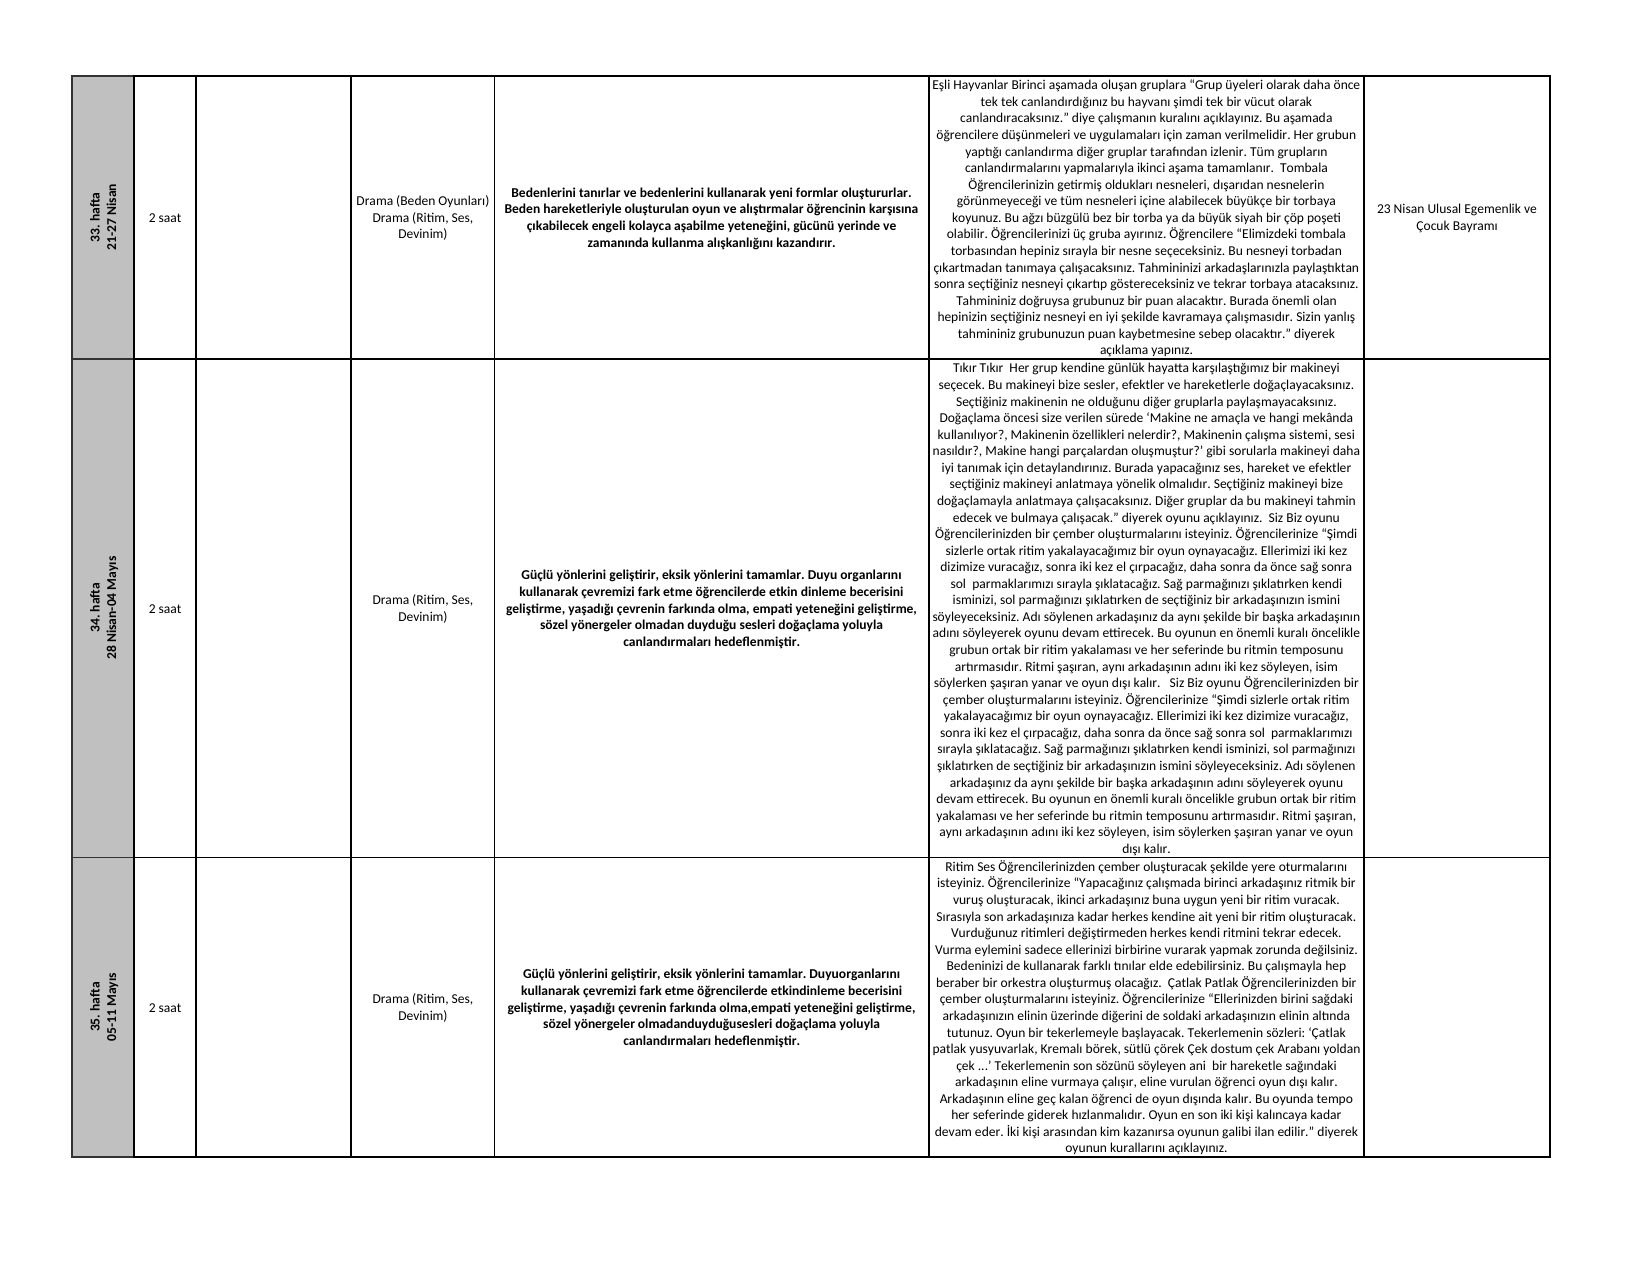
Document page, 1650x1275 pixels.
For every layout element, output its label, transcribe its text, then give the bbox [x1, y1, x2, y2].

table_cell 33. hafta 21-27 Nisan [73, 77, 133, 358]
table_cell Ritim Ses Öğrencilerinizden çember oluşturacak şekilde yere oturmalarını isteyiniz. Öğrencilerinize “Yapacağınız çalışmada birinci arkadaşınız ritmik bir vuruş oluşturacak, ikinci arkadaşınız buna uygun yeni bir ritim vuracak. Sırasıyla son arkadaşınıza kadar herkes kendine ait yeni bir ritim oluşturacak. Vurduğunuz ritimleri değiştirmeden herkes kendi ritmini tekrar edecek. Vurma eylemini sadece ellerinizi birbirine vurarak yapmak zorunda değilsiniz. Bedeninizi de kullanarak farklı tınılar elde edebilirsiniz. Bu çalışmayla hep beraber bir orkestra oluşturmuş olacağız. Çatlak Patlak Öğrencilerinizden bir çember oluşturmalarını isteyiniz. Öğrencilerinize “Ellerinizden birini sağdaki arkadaşınızın elinin üzerinde diğerini de soldaki arkadaşınızın elinin altında tutunuz. Oyun bir tekerlemeyle başlayacak. Tekerlemenin sözleri: ‘Çatlak patlak yusyuvarlak, Kremalı börek, sütlü çörek Çek dostum çek Arabanı yoldan çek ...’ Tekerlemenin son sözünü söyleyen ani bir hareketle sağındaki arkadaşının eline vurmaya çalışır, eline vurulan öğrenci oyun dışı kalır. Arkadaşının eline geç kalan öğrenci de oyun dışında kalır. Bu oyunda tempo her seferinde giderek hızlanmalıdır. Oyun en son iki kişi kalıncaya kadar devam eder. İki kişi arasından kim kazanırsa oyunun galibi ilan edilir.” diyerek oyunun kurallarını açıklayınız. [930, 858, 1363, 1156]
table_cell Drama (Beden Oyunları) Drama (Ritim, Ses, Devinim) [352, 77, 494, 358]
table_cell 2 saat [135, 77, 195, 358]
table_cell [1365, 360, 1549, 857]
table_cell 2 saat [135, 360, 195, 857]
table_cell 23 Nisan Ulusal Egemenlik ve Çocuk Bayramı [1365, 77, 1549, 358]
table_cell Drama (Ritim, Ses, Devinim) [352, 360, 494, 857]
table_cell [1365, 858, 1549, 1156]
table_cell [197, 858, 350, 1156]
table_cell 34. hafta 28 Nisan-04 Mayıs [73, 360, 133, 857]
table_cell [197, 77, 350, 358]
table_cell Eşli Hayvanlar Birinci aşamada oluşan gruplara “Grup üyeleri olarak daha önce tek tek canlandırdığınız bu hayvanı şimdi tek bir vücut olarak canlandıracaksınız.” diye çalışmanın kuralını açıklayınız. Bu aşamada öğrencilere düşünmeleri ve uygulamaları için zaman verilmelidir. Her grubun yaptığı canlandırma diğer gruplar tarafından izlenir. Tüm grupların canlandırmalarını yapmalarıyla ikinci aşama tamamlanır. Tombala Öğrencilerinizin getirmiş oldukları nesneleri, dışarıdan nesnelerin görünmeyeceği ve tüm nesneleri içine alabilecek büyükçe bir torbaya koyunuz. Bu ağzı büzgülü bez bir torba ya da büyük siyah bir çöp poşeti olabilir. Öğrencilerinizi üç gruba ayırınız. Öğrencilere “Elimizdeki tombala torbasından hepiniz sırayla bir nesne seçeceksiniz. Bu nesneyi torbadan çıkartmadan tanımaya çalışacaksınız. Tahmininizi arkadaşlarınızla paylaştıktan sonra seçtiğiniz nesneyi çıkartıp göstereceksiniz ve tekrar torbaya atacaksınız. Tahmininiz doğruysa grubunuz bir puan alacaktır. Burada önemli olan hepinizin seçtiğiniz nesneyi en iyi şekilde kavramaya çalışmasıdır. Sizin yanlış tahmininiz grubunuzun puan kaybetmesine sebep olacaktır.” diyerek açıklama yapınız. [930, 77, 1363, 358]
table_cell Drama (Ritim, Ses, Devinim) [352, 858, 494, 1156]
table_cell [197, 360, 350, 857]
table_cell Bedenlerini tanırlar ve bedenlerini kullanarak yeni formlar oluştururlar. Beden hareketleriyle oluşturulan oyun ve alıştırmalar öğrencinin karşısına çıkabilecek engeli kolayca aşabilme yeteneğini, gücünü yerinde ve zamanında kullanma alışkanlığını kazandırır. [495, 77, 928, 358]
table_cell 35. hafta 05-11 Mayıs [73, 858, 133, 1156]
table_cell Tıkır Tıkır Her grup kendine günlük hayatta karşılaştığımız bir makineyi seçecek. Bu makineyi bize sesler, efektler ve hareketlerle doğaçlayacaksınız. Seçtiğiniz makinenin ne olduğunu diğer gruplarla paylaşmayacaksınız. Doğaçlama öncesi size verilen sürede ‘Makine ne amaçla ve hangi mekânda kullanılıyor?, Makinenin özellikleri nelerdir?, Makinenin çalışma sistemi, sesi nasıldır?, Makine hangi parçalardan oluşmuştur?’ gibi sorularla makineyi daha iyi tanımak için detaylandırınız. Burada yapacağınız ses, hareket ve efektler seçtiğiniz makineyi anlatmaya yönelik olmalıdır. Seçtiğiniz makineyi bize doğaçlamayla anlatmaya çalışacaksınız. Diğer gruplar da bu makineyi tahmin edecek ve bulmaya çalışacak.” diyerek oyunu açıklayınız. Siz Biz oyunu Öğrencilerinizden bir çember oluşturmalarını isteyiniz. Öğrencilerinize “Şimdi sizlerle ortak ritim yakalayacağımız bir oyun oynayacağız. Ellerimizi iki kez dizimize vuracağız, sonra iki kez el çırpacağız, daha sonra da önce sağ sonra sol parmaklarımızı sırayla şıklatacağız. Sağ parmağınızı şıklatırken kendi isminizi, sol parmağınızı şıklatırken de seçtiğiniz bir arkadaşınızın ismini söyleyeceksiniz. Adı söylenen arkadaşınız da aynı şekilde bir başka arkadaşının adını söyleyerek oyunu devam ettirecek. Bu oyunun en önemli kuralı öncelikle grubun ortak bir ritim yakalaması ve her seferinde bu ritmin temposunu artırmasıdır. Ritmi şaşıran, aynı arkadaşının adını iki kez söyleyen, isim söylerken şaşıran yanar ve oyun dışı kalır. Siz Biz oyunu Öğrencilerinizden bir çember oluşturmalarını isteyiniz. Öğrencilerinize “Şimdi sizlerle ortak ritim yakalayacağımız bir oyun oynayacağız. Ellerimizi iki kez dizimize vuracağız, sonra iki kez el çırpacağız, daha sonra da önce sağ sonra sol parmaklarımızı sırayla şıklatacağız. Sağ parmağınızı şıklatırken kendi isminizi, sol parmağınızı şıklatırken de seçtiğiniz bir arkadaşınızın ismini söyleyeceksiniz. Adı söylenen arkadaşınız da aynı şekilde bir başka arkadaşının adını söyleyerek oyunu devam ettirecek. Bu oyunun en önemli kuralı öncelikle grubun ortak bir ritim yakalaması ve her seferinde bu ritmin temposunu artırmasıdır. Ritmi şaşıran, aynı arkadaşının adını iki kez söyleyen, isim söylerken şaşıran yanar ve oyun dışı kalır. [930, 360, 1363, 857]
table_cell 2 saat [135, 858, 195, 1156]
